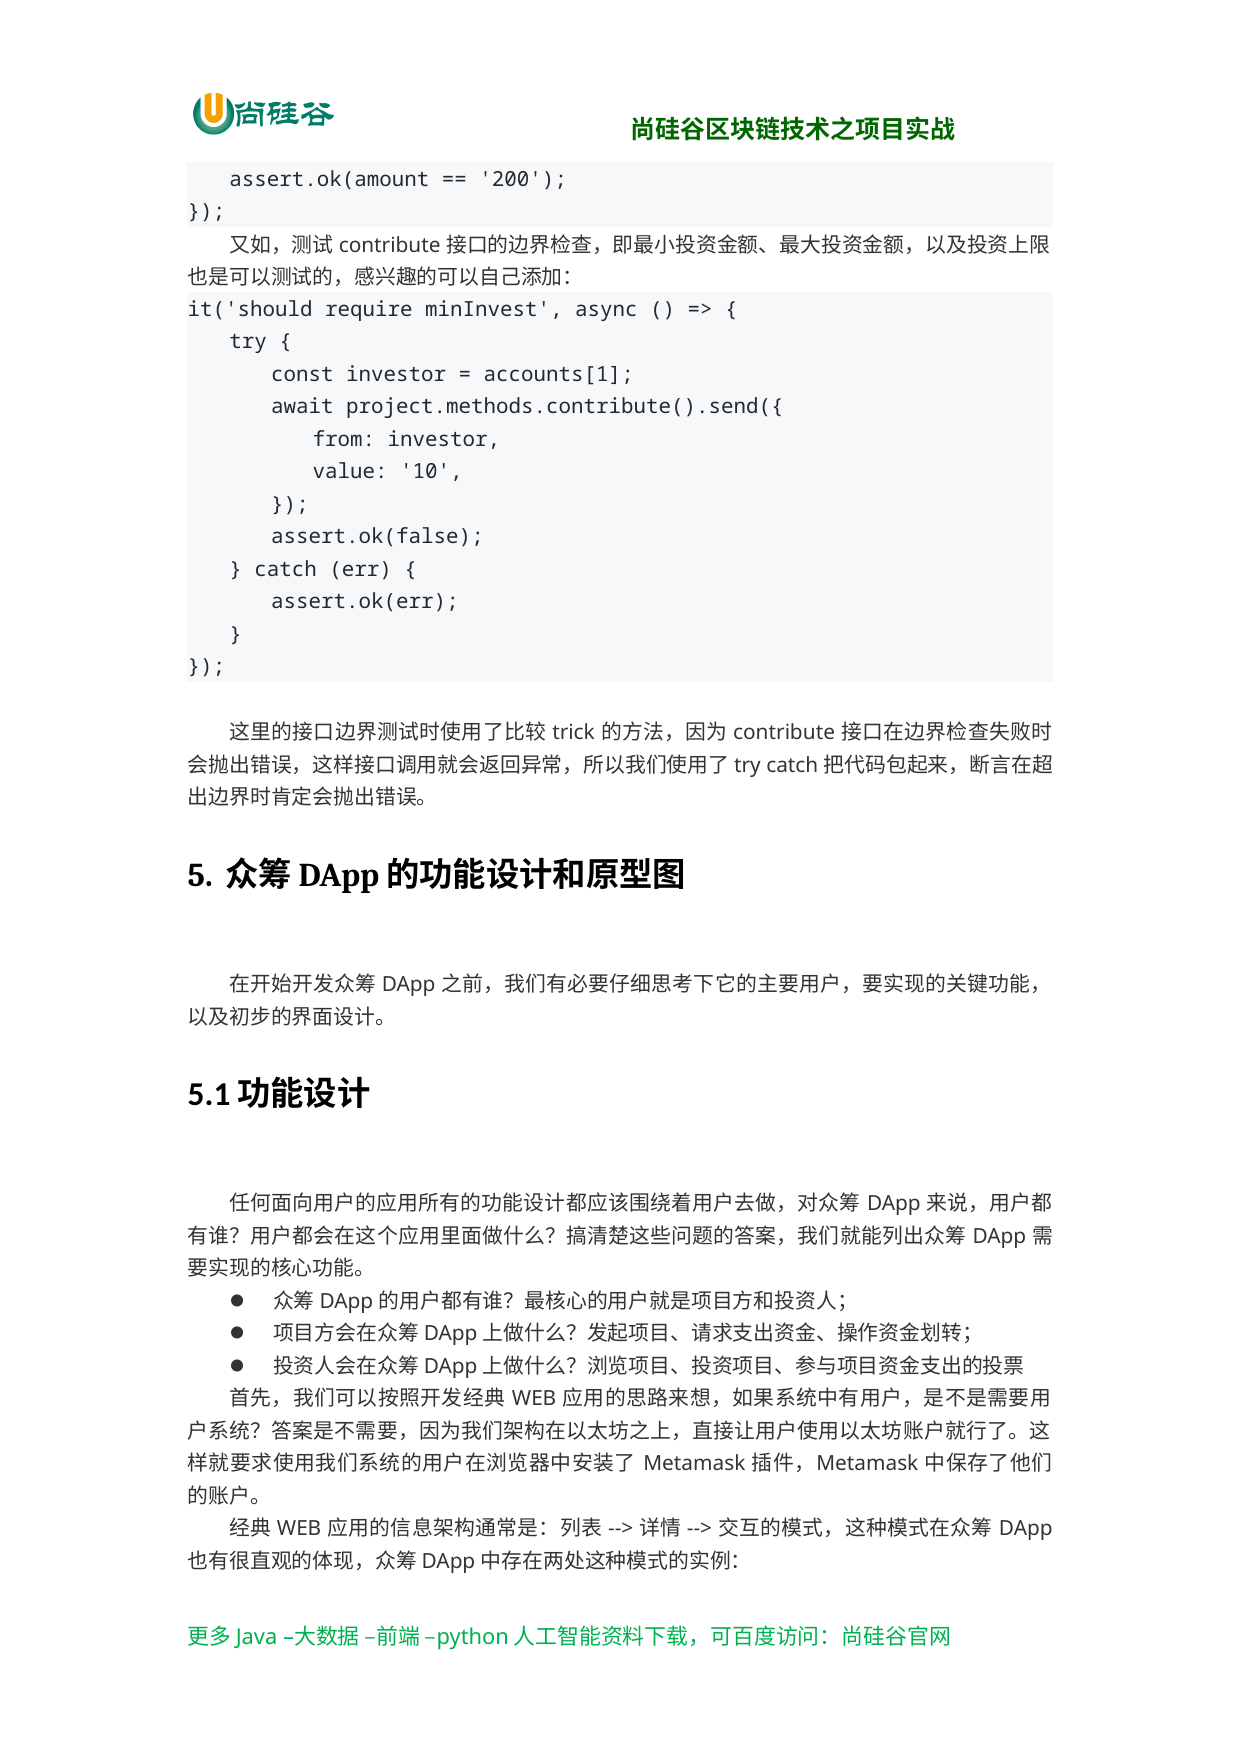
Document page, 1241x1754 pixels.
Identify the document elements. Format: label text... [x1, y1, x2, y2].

text it('should require minInvest', async () => { [187, 292, 1053, 324]
text 首先，我们可以按照开发经典 WEB 应用的思路来想，如果系统中有用户，是不是需要用户系统？答案是不需要，因为我们架构在以太坊之上，直接让用户使用以太坊账户就行了。这样就要求使用我们系统的用户在浏览器中安装了 Metamask 插件，Metamask 中保存了他们的账户。 [187, 1381, 1053, 1511]
text value: '10', [187, 454, 1053, 487]
text assert.ok(false); [187, 519, 1053, 552]
subtitle 众筹DApp的功能设计和原型图 [187, 839, 1053, 904]
text 在开始开发众筹 DApp 之前，我们有必要仔细思考下它的主要用户，要实现的关键功能，以及初步的界面设计。 [187, 966, 1053, 1031]
text 又如，测试 contribute 接口的边界检查，即最小投资金额、最大投资金额，以及投资上限也是可以测试的，感兴趣的可以自己添加： [187, 227, 1053, 292]
list 投资人会在众筹 DApp 上做什么？浏览项目、投资项目、参与项目资金支出的投票 [229, 1348, 1053, 1381]
text assert.ok(amount == '200'); [187, 162, 1053, 194]
text }); [187, 649, 1053, 682]
text } [187, 617, 1053, 649]
list 项目方会在众筹 DApp 上做什么？发起项目、请求支出资金、操作资金划转； [229, 1316, 1053, 1348]
picture [187, 88, 338, 139]
text }); [187, 194, 1053, 227]
text const investor = accounts[1]; [187, 357, 1053, 389]
text 任何面向用户的应用所有的功能设计都应该围绕着用户去做，对众筹 DApp 来说，用户都有谁？用户都会在这个应用里面做什么？搞清楚这些问题的答案，我们就能列出众筹 DApp 需要实现的核心功能。 [187, 1186, 1053, 1283]
subtitle 5.1功能设计 [187, 1058, 1053, 1123]
text try { [187, 324, 1053, 357]
text 这里的接口边界测试时使用了比较 trick 的方法，因为 contribute 接口在边界检查失败时会抛出错误，这样接口调用就会返回异常，所以我们使用了 try catch 把代码包起来，断言在超出边界时肯定会抛出错误。 [187, 714, 1053, 812]
text }); [187, 487, 1053, 519]
text assert.ok(err); [187, 584, 1053, 617]
list 众筹 DApp 的用户都有谁？最核心的用户就是项目方和投资人； [229, 1283, 1053, 1316]
text 经典 WEB 应用的信息架构通常是：列表 --> 详情 --> 交互的模式，这种模式在众筹 DApp 也有很直观的体现，众筹 DApp 中存在两处这种模式的实例： [187, 1511, 1053, 1576]
text await project.methods.contribute().send({ [187, 389, 1053, 422]
text from: investor, [187, 422, 1053, 454]
text } catch (err) { [187, 552, 1053, 584]
